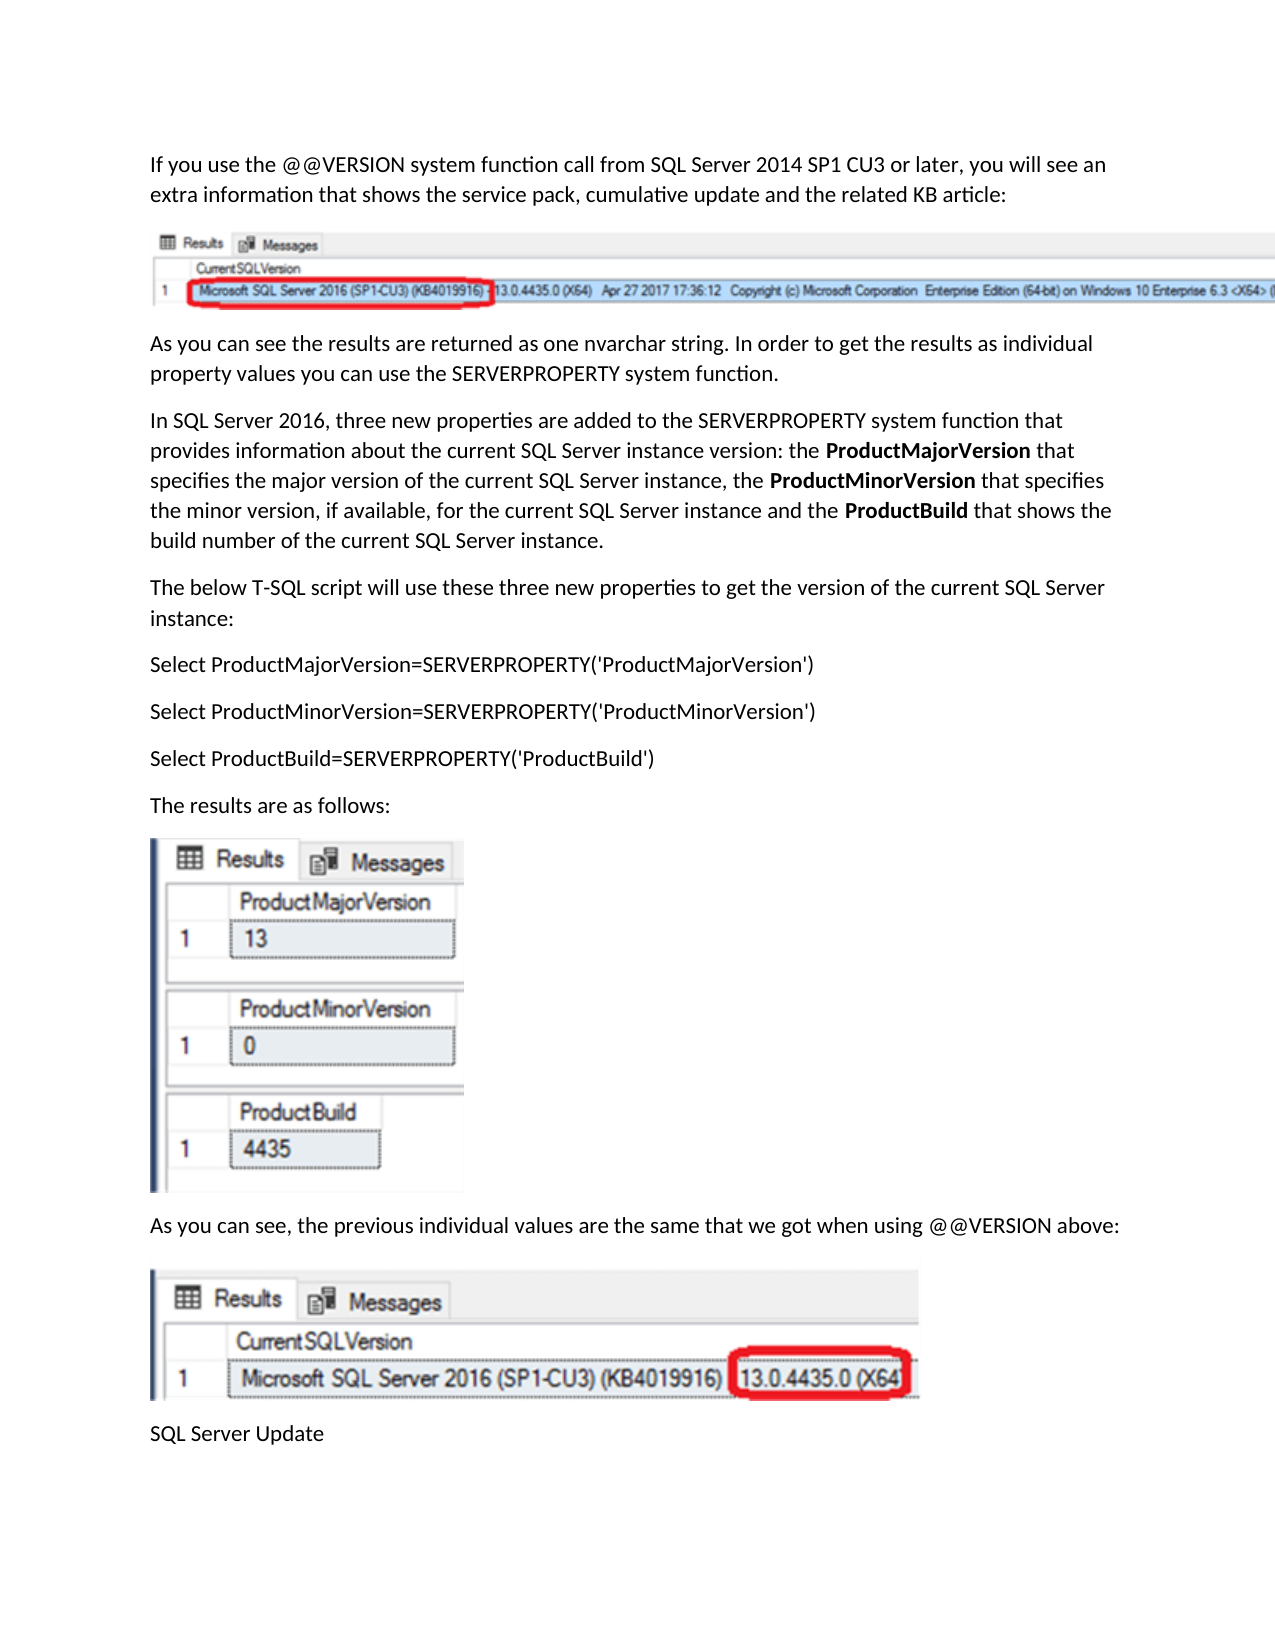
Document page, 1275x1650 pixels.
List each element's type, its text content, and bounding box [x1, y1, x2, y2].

text If you use the @@VERSION system function call from SQL Server 2014 SP1 CU3 or later, you will see an extra information that shows the service pack, cumulative update and the related KB article: [150, 150, 1125, 208]
picture [150, 1258, 922, 1401]
text Select ProductMinorVersion=SERVERPROPERTY('ProductMinorVersion') [150, 697, 1125, 726]
text In SQL Server 2016, three new properties are added to the SERVERPROPERTY system function that provides information about the current SQL Server instance version: the ProductMajorVersion that specifies the major version of the current SQL Server instance, the ProductMinorVersion that specifies the minor version, if available, for the current SQL Server instance and the ProductBuild that shows the build number of the current SQL Server instance. [150, 406, 1125, 555]
text As you can see, the previous individual values are the same that we got when using @@VERSION above: [150, 1212, 1125, 1240]
text Select ProductBuild=SERVERPROPERTY('ProductBuild') [150, 744, 1125, 772]
picture [150, 838, 464, 1193]
text The results are as follows: [150, 791, 1125, 819]
picture [150, 227, 1275, 310]
text SQL Server Update [150, 1419, 1125, 1448]
text The below T-SQL script will use these three new properties to get the version of the current SQL Server instance: [150, 573, 1125, 632]
text As you can see the results are returned as one nvarchar string. In order to get the results as individual property values you can use the SERVERPROPERTY system function. [150, 329, 1125, 387]
text Select ProductMajorVersion=SERVERPROPERTY('ProductMajorVersion') [150, 651, 1125, 679]
